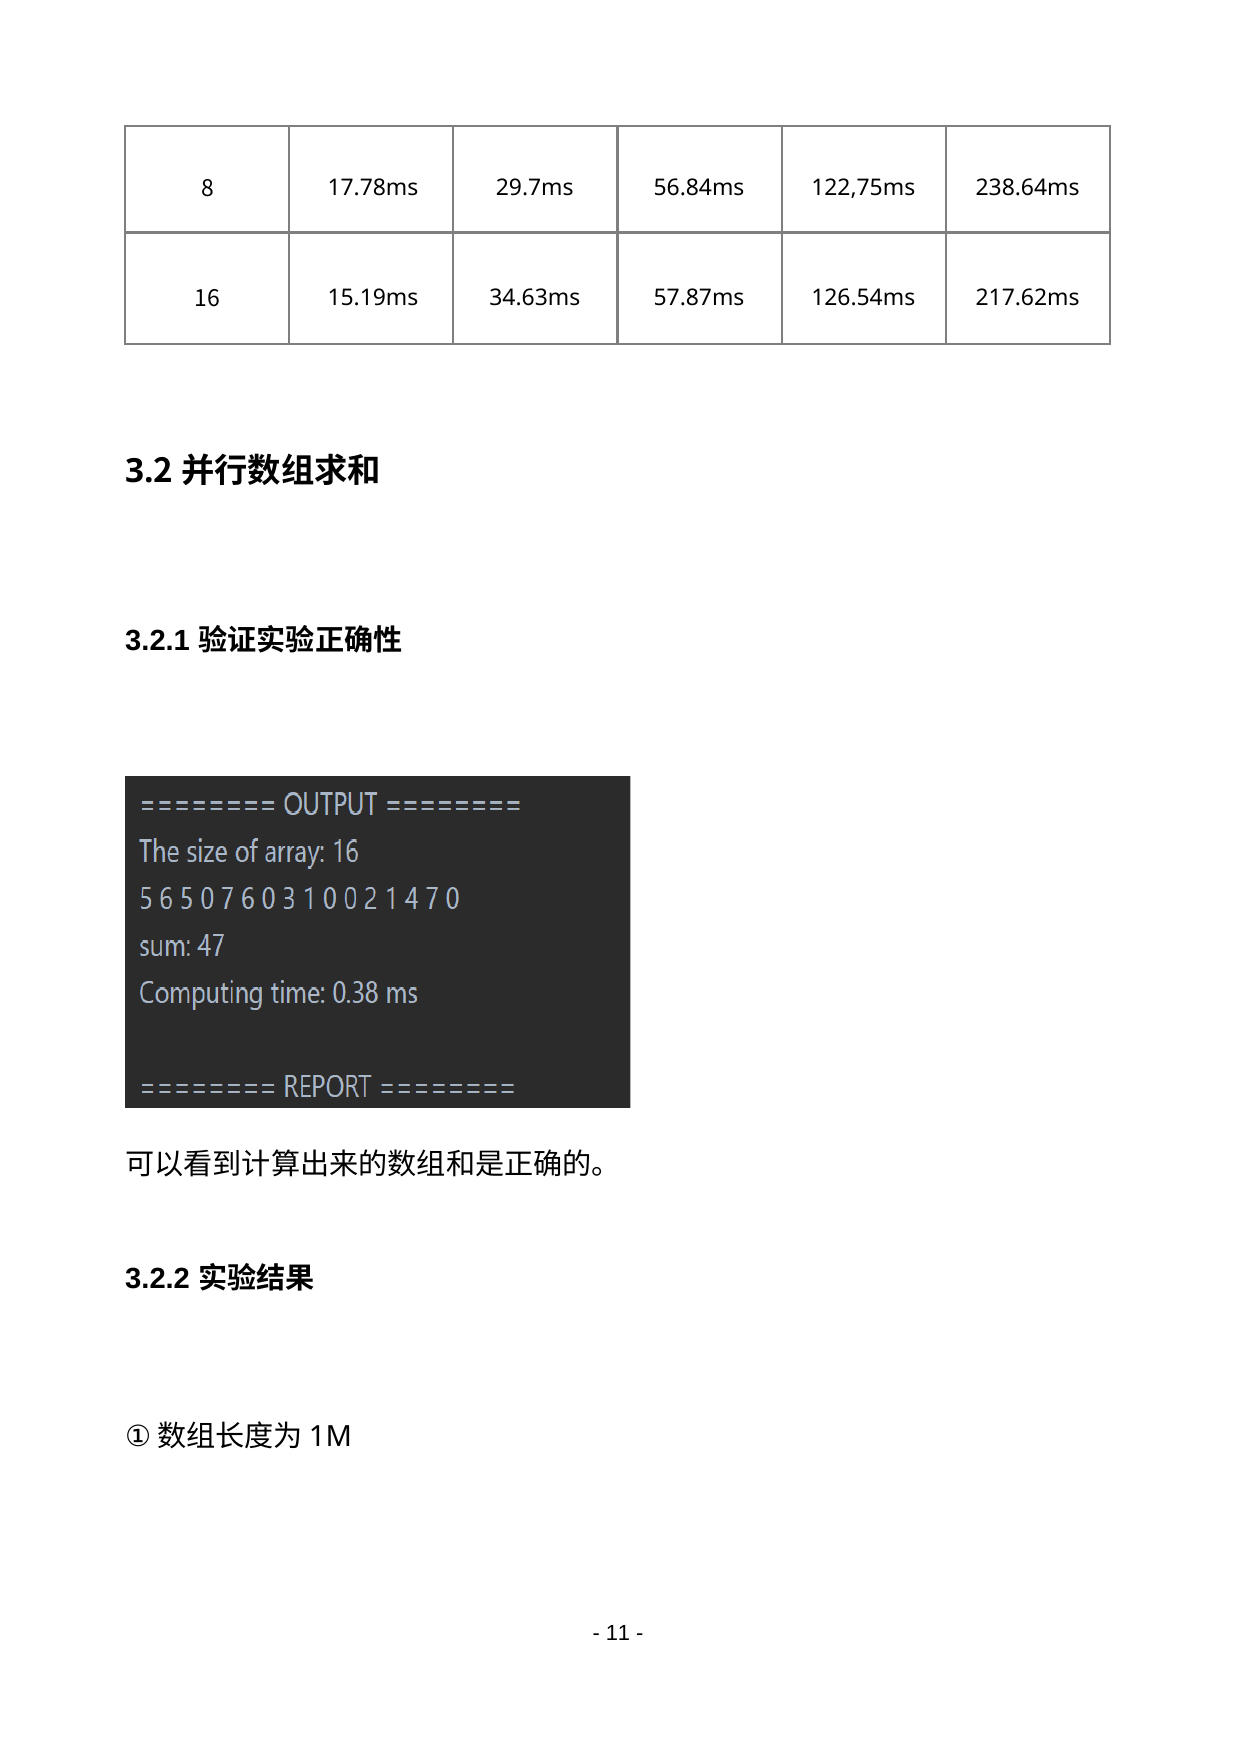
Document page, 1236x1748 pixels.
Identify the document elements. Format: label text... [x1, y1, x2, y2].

text 可以看到计算出来的数组和是正确的。 [125, 1141, 1110, 1183]
text ①数组长度为1M [125, 1413, 1110, 1455]
table_cell 122,75ms [783, 127, 945, 231]
table_cell 217.62ms [947, 234, 1109, 343]
subtitle 3.2.2 实验结果 [125, 1255, 1110, 1297]
table_cell 56.84ms [619, 127, 781, 231]
subtitle 3.2.1 验证实验正确性 [125, 616, 1110, 658]
table_cell 34.63ms [454, 234, 616, 343]
table_cell 29.7ms [454, 127, 616, 231]
table_cell 57.87ms [619, 234, 781, 343]
table_cell 8 [126, 127, 288, 231]
table_cell 15.19ms [290, 234, 452, 343]
table_cell 17.78ms [290, 127, 452, 231]
subtitle 3.2 并行数组求和 [125, 443, 1110, 492]
table_cell 16 [126, 234, 288, 343]
picture [125, 776, 631, 1108]
table_cell 126.54ms [783, 234, 945, 343]
table_cell 238.64ms [947, 127, 1109, 231]
